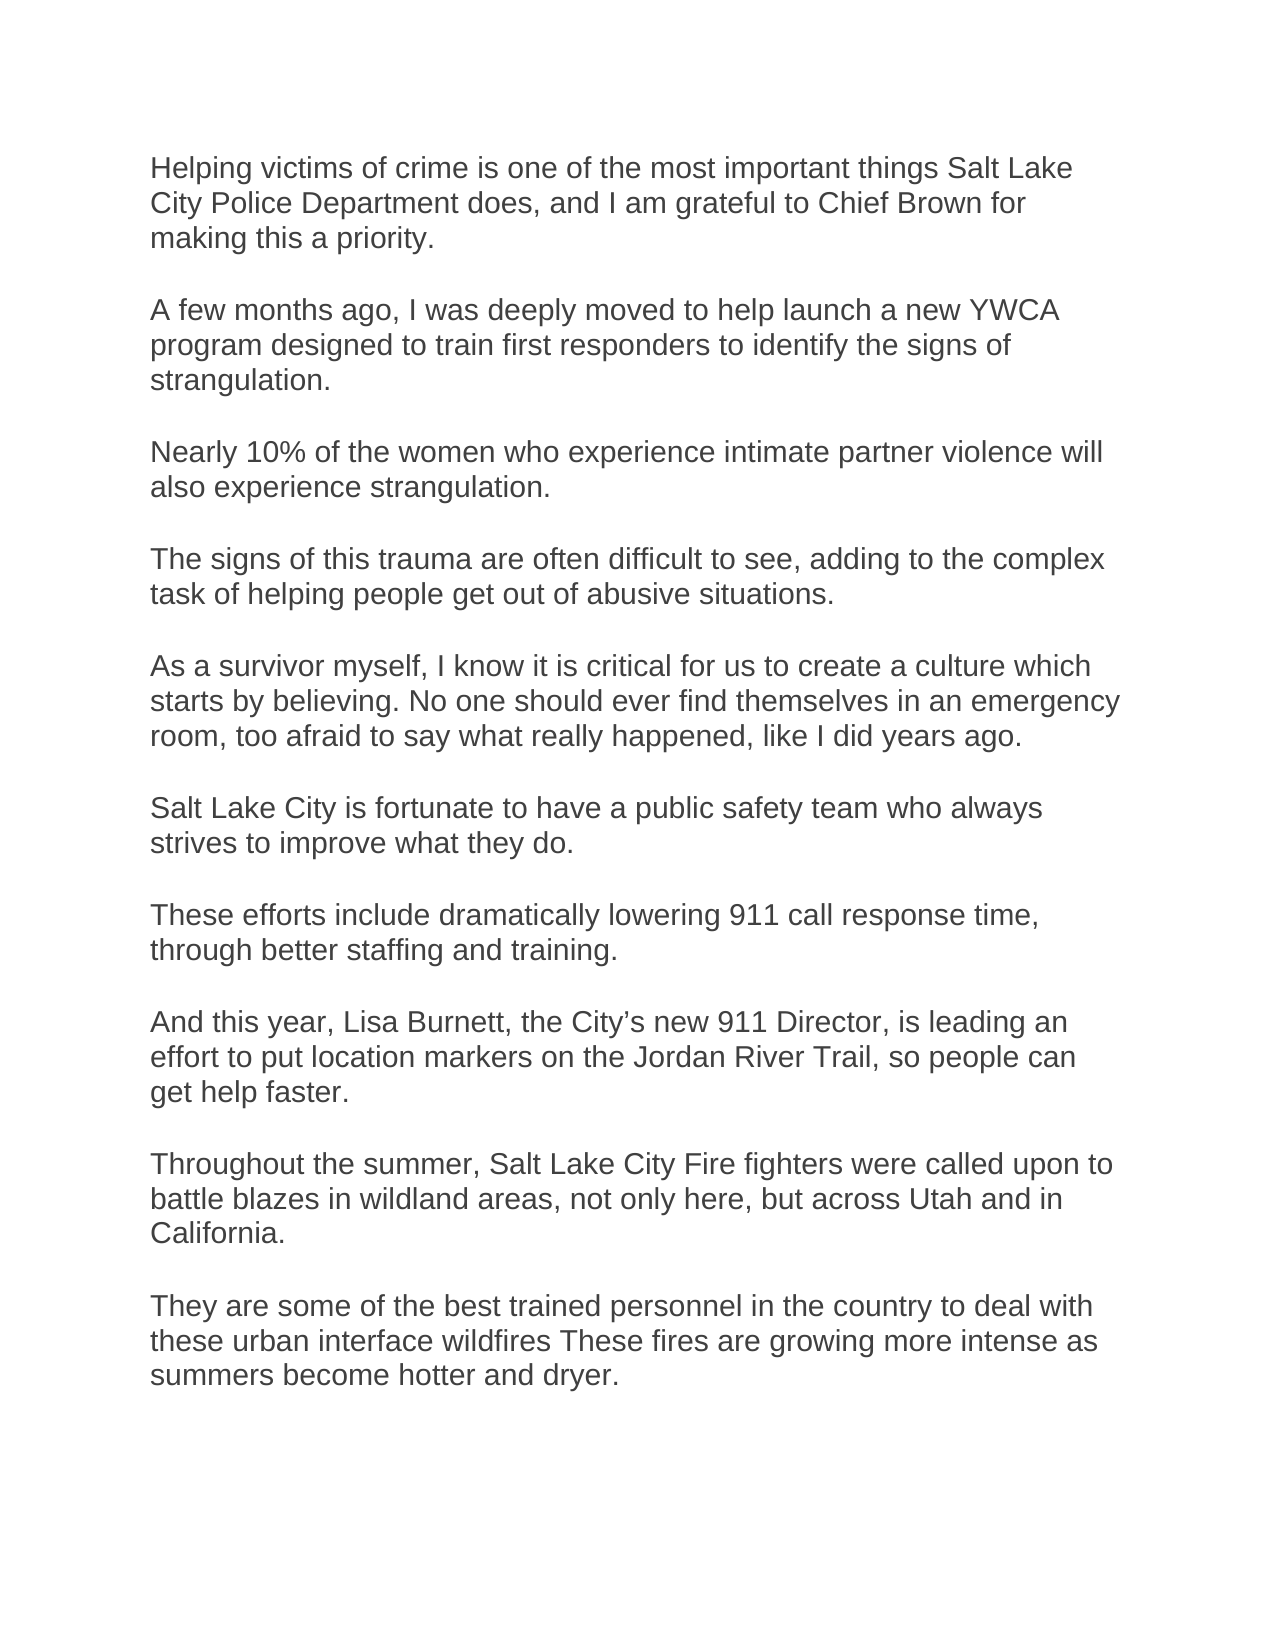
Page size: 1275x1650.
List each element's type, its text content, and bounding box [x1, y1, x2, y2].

text The signs of this trauma are often difficult to see, adding to the complex task of helping people get out of abusive situations. [150, 541, 1125, 610]
text As a survivor myself, I know it is critical for us to create a culture which starts by believing. No one should ever find themselves in an emergency room, too afraid to say what really happened, like I did years ago. [150, 648, 1125, 752]
text These efforts include dramatically lowering 911 call response time, through better staffing and training. [150, 897, 1125, 966]
text Helping victims of crime is one of the most important things Salt Lake City Police Department does, and I am grateful to Chief Brown for making this a priority. [150, 150, 1125, 254]
text Nearly 10% of the women who experience intimate partner violence will also experience strangulation. [150, 434, 1125, 503]
text Salt Lake City is fortunate to have a public safety team who always strives to improve what they do. [150, 790, 1125, 859]
text And this year, Lisa Burnett, the City’s new 911 Director, is leading an effort to put location markers on the Jordan River Trail, so people can get help faster. [150, 1004, 1125, 1108]
text They are some of the best trained personnel in the country to deal with these urban interface wildfires These fires are growing more intense as summers become hotter and dryer. [150, 1288, 1125, 1392]
text A few months ago, I was deeply moved to help launch a new YWCA program designed to train first responders to identify the signs of strangulation. [150, 292, 1125, 396]
text Throughout the summer, Salt Lake City Fire fighters were called upon to battle blazes in wildland areas, not only here, but across Utah and in California. [150, 1146, 1125, 1250]
